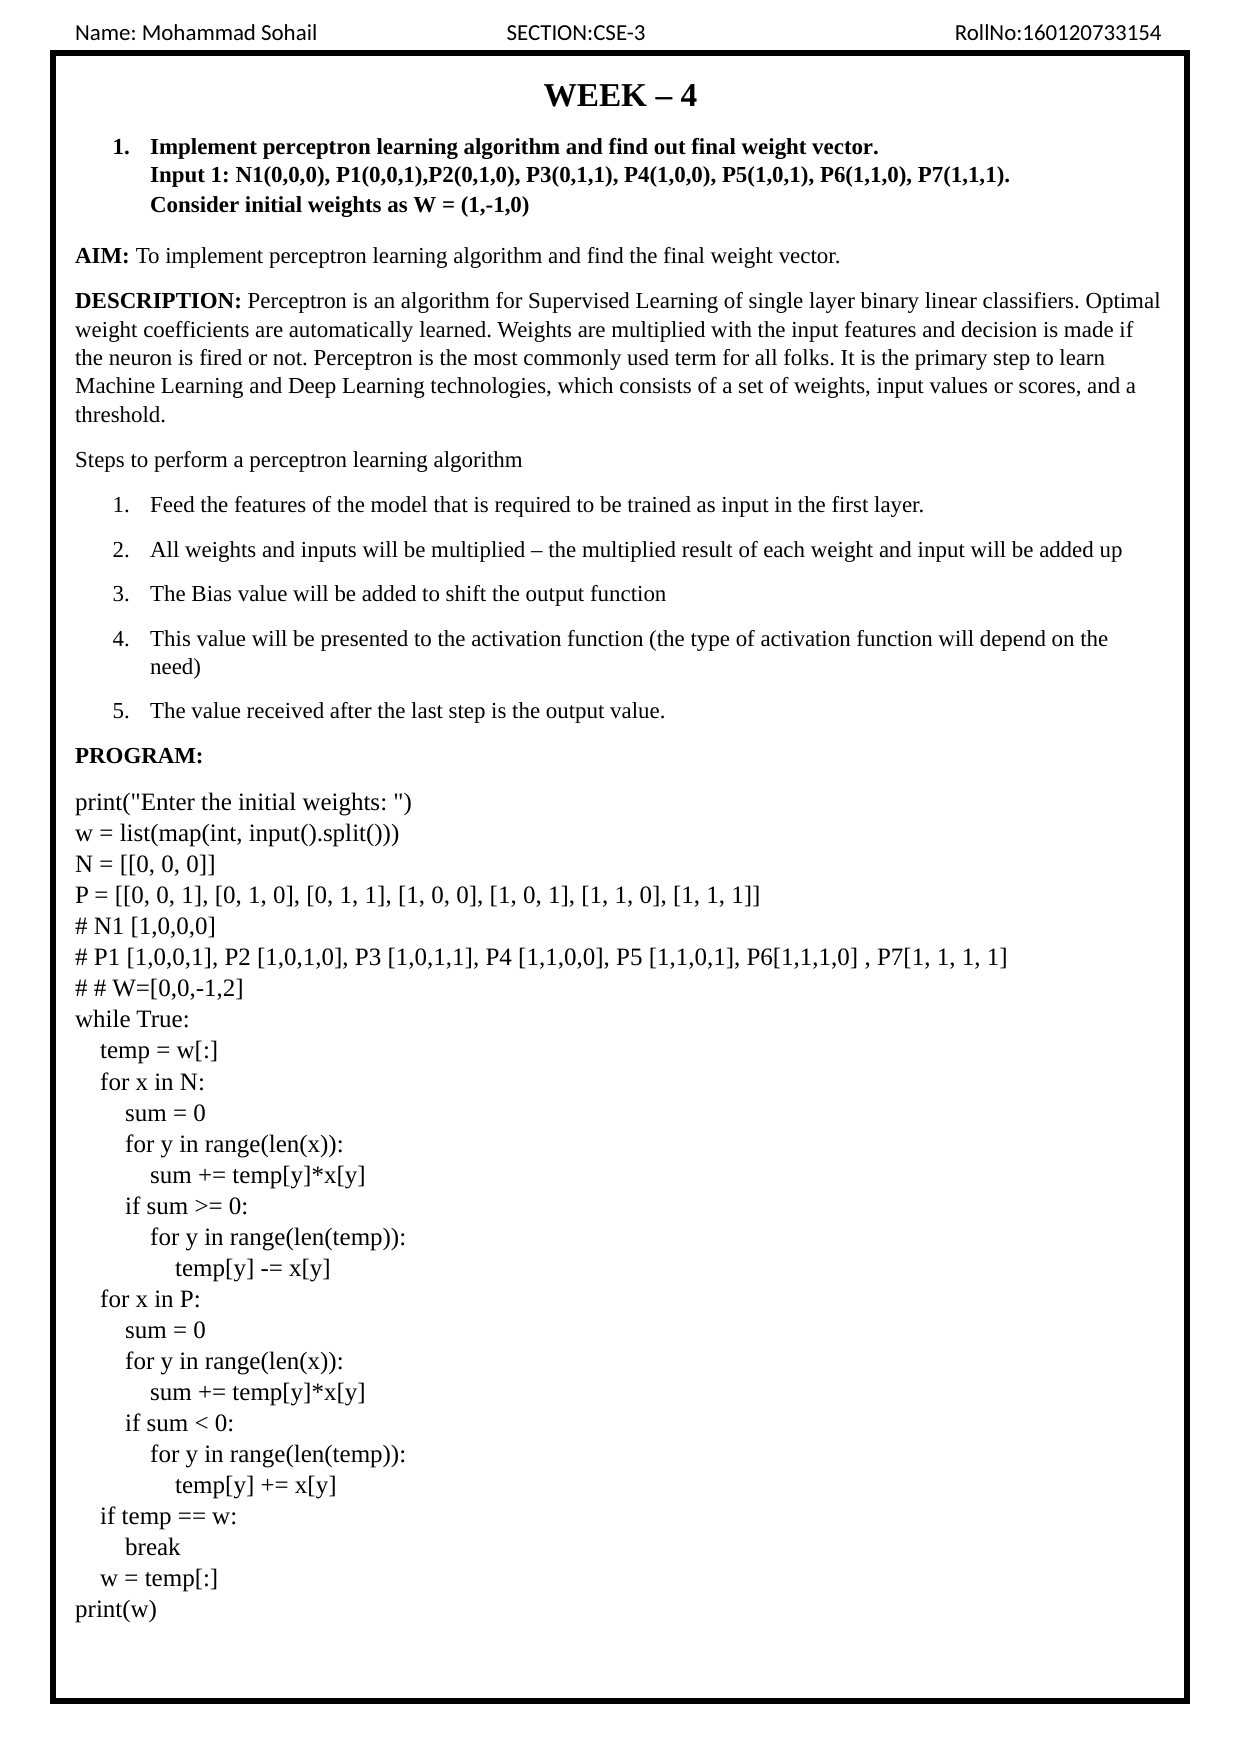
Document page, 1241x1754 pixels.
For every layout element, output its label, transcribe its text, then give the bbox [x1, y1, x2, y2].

text # N1 [1,0,0,0] [75, 911, 1165, 940]
text AIM: To implement perceptron learning algorithm and find the final weight vector. [75, 242, 1165, 268]
text temp[y] += x[y] [75, 1470, 1165, 1499]
text sum = 0 [75, 1098, 1165, 1126]
text print("Enter the initial weights: ") [75, 787, 1165, 816]
text for y in range(len(x)): [75, 1346, 1165, 1375]
text for x in P: [75, 1284, 1165, 1313]
list All weights and inputs will be multiplied – the multiplied result of each weight and input will be added up [112, 536, 1165, 562]
text print(w) [75, 1594, 1165, 1623]
text P = [[0, 0, 1], [0, 1, 0], [0, 1, 1], [1, 0, 0], [1, 0, 1], [1, 1, 0], [1, 1, 1]] [75, 880, 1165, 909]
text while True: [75, 1004, 1165, 1033]
text for y in range(len(x)): [75, 1129, 1165, 1157]
text for y in range(len(temp)): [75, 1439, 1165, 1468]
list Consider initial weights as W = (1,-1,0) [150, 191, 1165, 217]
text for y in range(len(temp)): [75, 1222, 1165, 1251]
text PROGRAM: [75, 742, 1165, 768]
text temp = w[:] [75, 1036, 1165, 1064]
list This value will be presented to the activation function (the type of activation function will depend on the need) [112, 625, 1165, 679]
text # # W=[0,0,-1,2] [75, 973, 1165, 1002]
list Input 1: N1(0,0,0), P1(0,0,1),P2(0,1,0), P3(0,1,1), P4(1,0,0), P5(1,0,1), P6(1,1,0), P7(1,1,1). [150, 161, 1165, 187]
text if sum < 0: [75, 1408, 1165, 1437]
list The value received after the last step is the output value. [112, 697, 1165, 724]
text Steps to perform a perceptron learning algorithm [75, 446, 1165, 472]
list The Bias value will be added to shift the output function [112, 580, 1165, 607]
text w = temp[:] [75, 1563, 1165, 1592]
text temp[y] -= x[y] [75, 1253, 1165, 1282]
text N = [[0, 0, 0]] [75, 849, 1165, 878]
text if temp == w: [75, 1501, 1165, 1530]
text WEEK – 4 [75, 75, 1165, 113]
text for x in N: [75, 1067, 1165, 1095]
text w = list(map(int, input().split())) [75, 818, 1165, 847]
list Feed the features of the model that is required to be trained as input in the first layer. [112, 491, 1165, 518]
text # P1 [1,0,0,1], P2 [1,0,1,0], P3 [1,0,1,1], P4 [1,1,0,0], P5 [1,1,0,1], P6[1,1,1,0] , P7[1, 1, 1, 1] [75, 942, 1165, 971]
text sum += temp[y]*x[y] [75, 1160, 1165, 1188]
text sum += temp[y]*x[y] [75, 1377, 1165, 1406]
list Implement perceptron learning algorithm and find out final weight vector. [112, 133, 1165, 159]
text sum = 0 [75, 1315, 1165, 1344]
text DESCRIPTION: Perceptron is an algorithm for Supervised Learning of single layer binary linear classifiers. Optimal weight coefficients are automatically learned. Weights are multiplied with the input features and decision is made if the neuron is fired or not. Perceptron is the most commonly used term for all folks. It is the primary step to learn Machine Learning and Deep Learning technologies, which consists of a set of weights, input values or scores, and a threshold. [75, 287, 1165, 427]
text break [75, 1532, 1165, 1561]
text if sum >= 0: [75, 1191, 1165, 1219]
